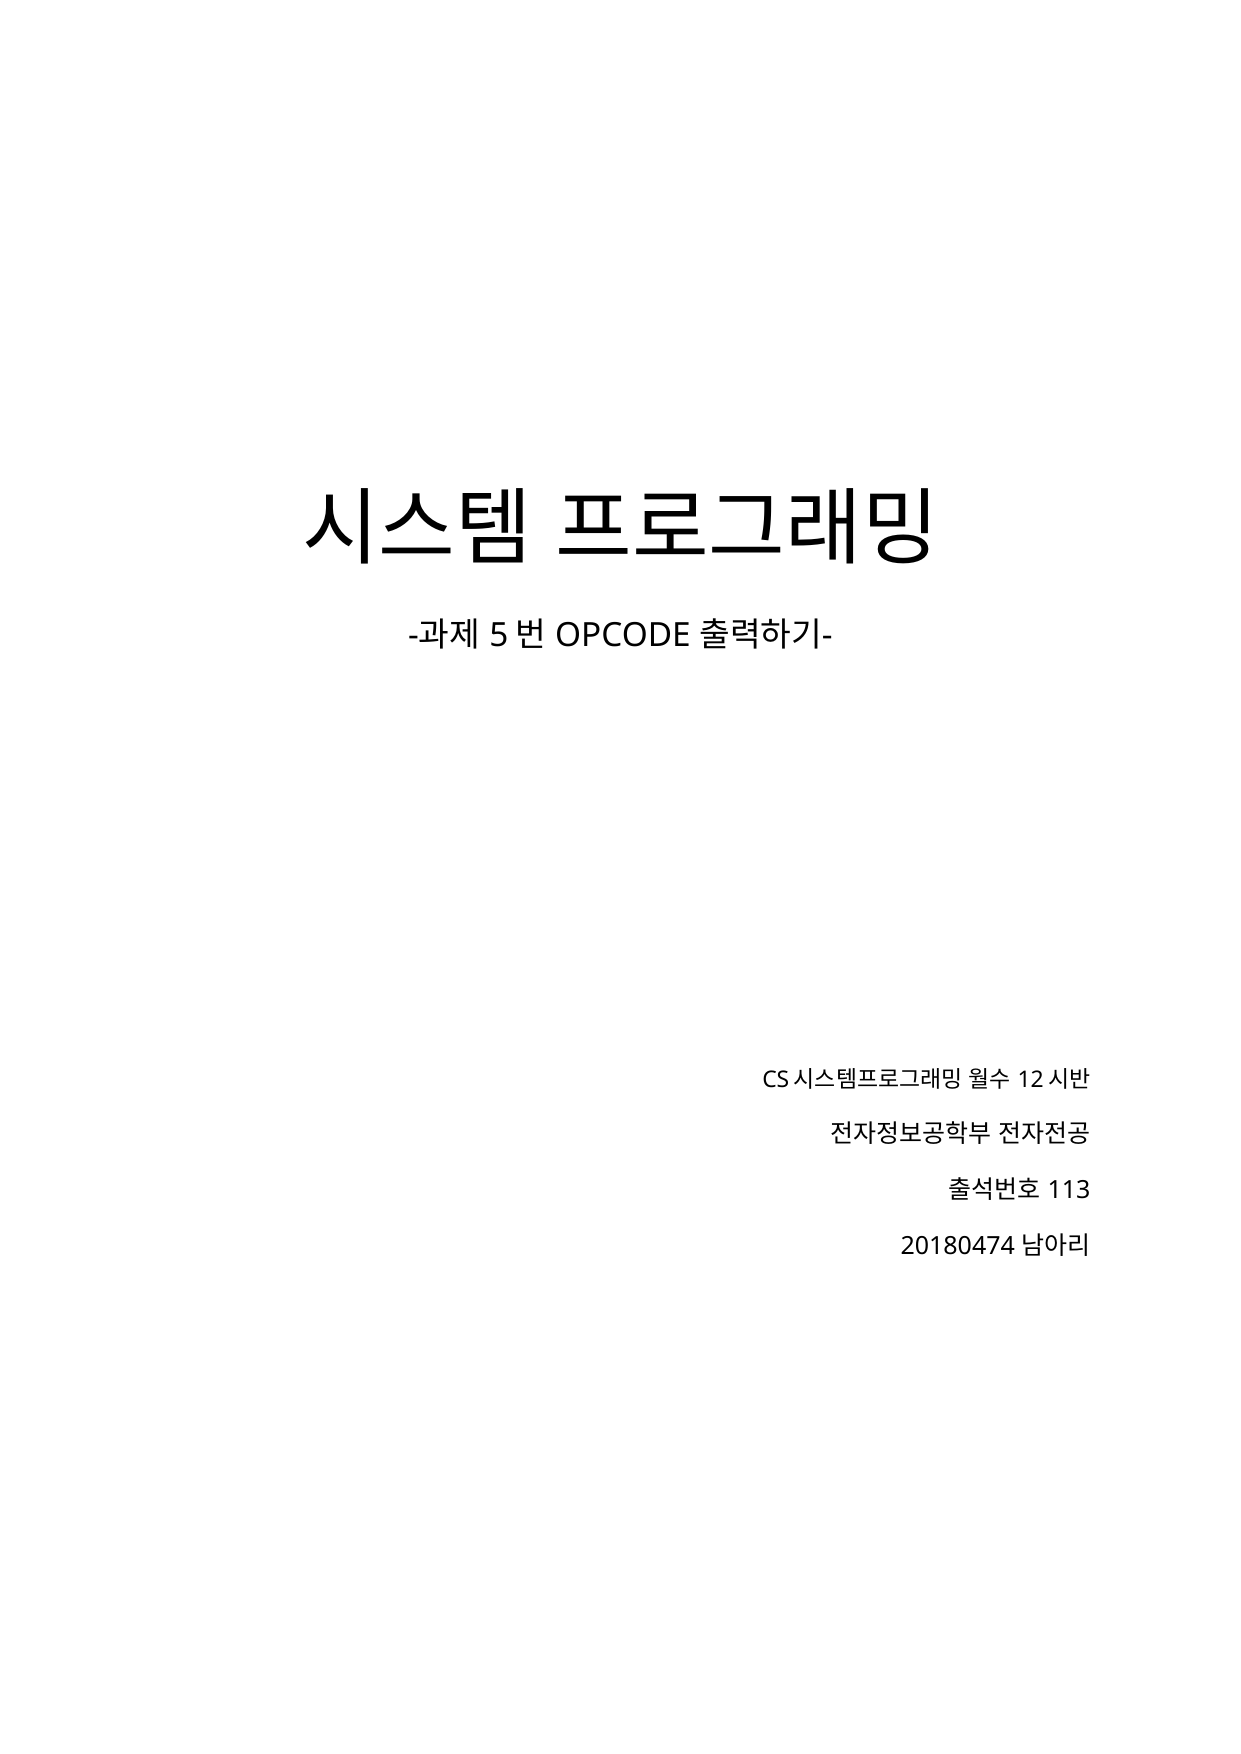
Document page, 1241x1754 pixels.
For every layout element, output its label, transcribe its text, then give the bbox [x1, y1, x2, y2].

text CS시스템프로그래밍 월수 12시반 [150, 1061, 1090, 1095]
text 전자정보공학부 전자전공 [150, 1114, 1090, 1150]
text 출석번호 113 [150, 1170, 1090, 1206]
text 20180474 남아리 [150, 1225, 1090, 1262]
text 시스템 프로그래밍 [150, 461, 1090, 582]
text -과제 5번 OPCODE 출력하기- [150, 608, 1090, 656]
